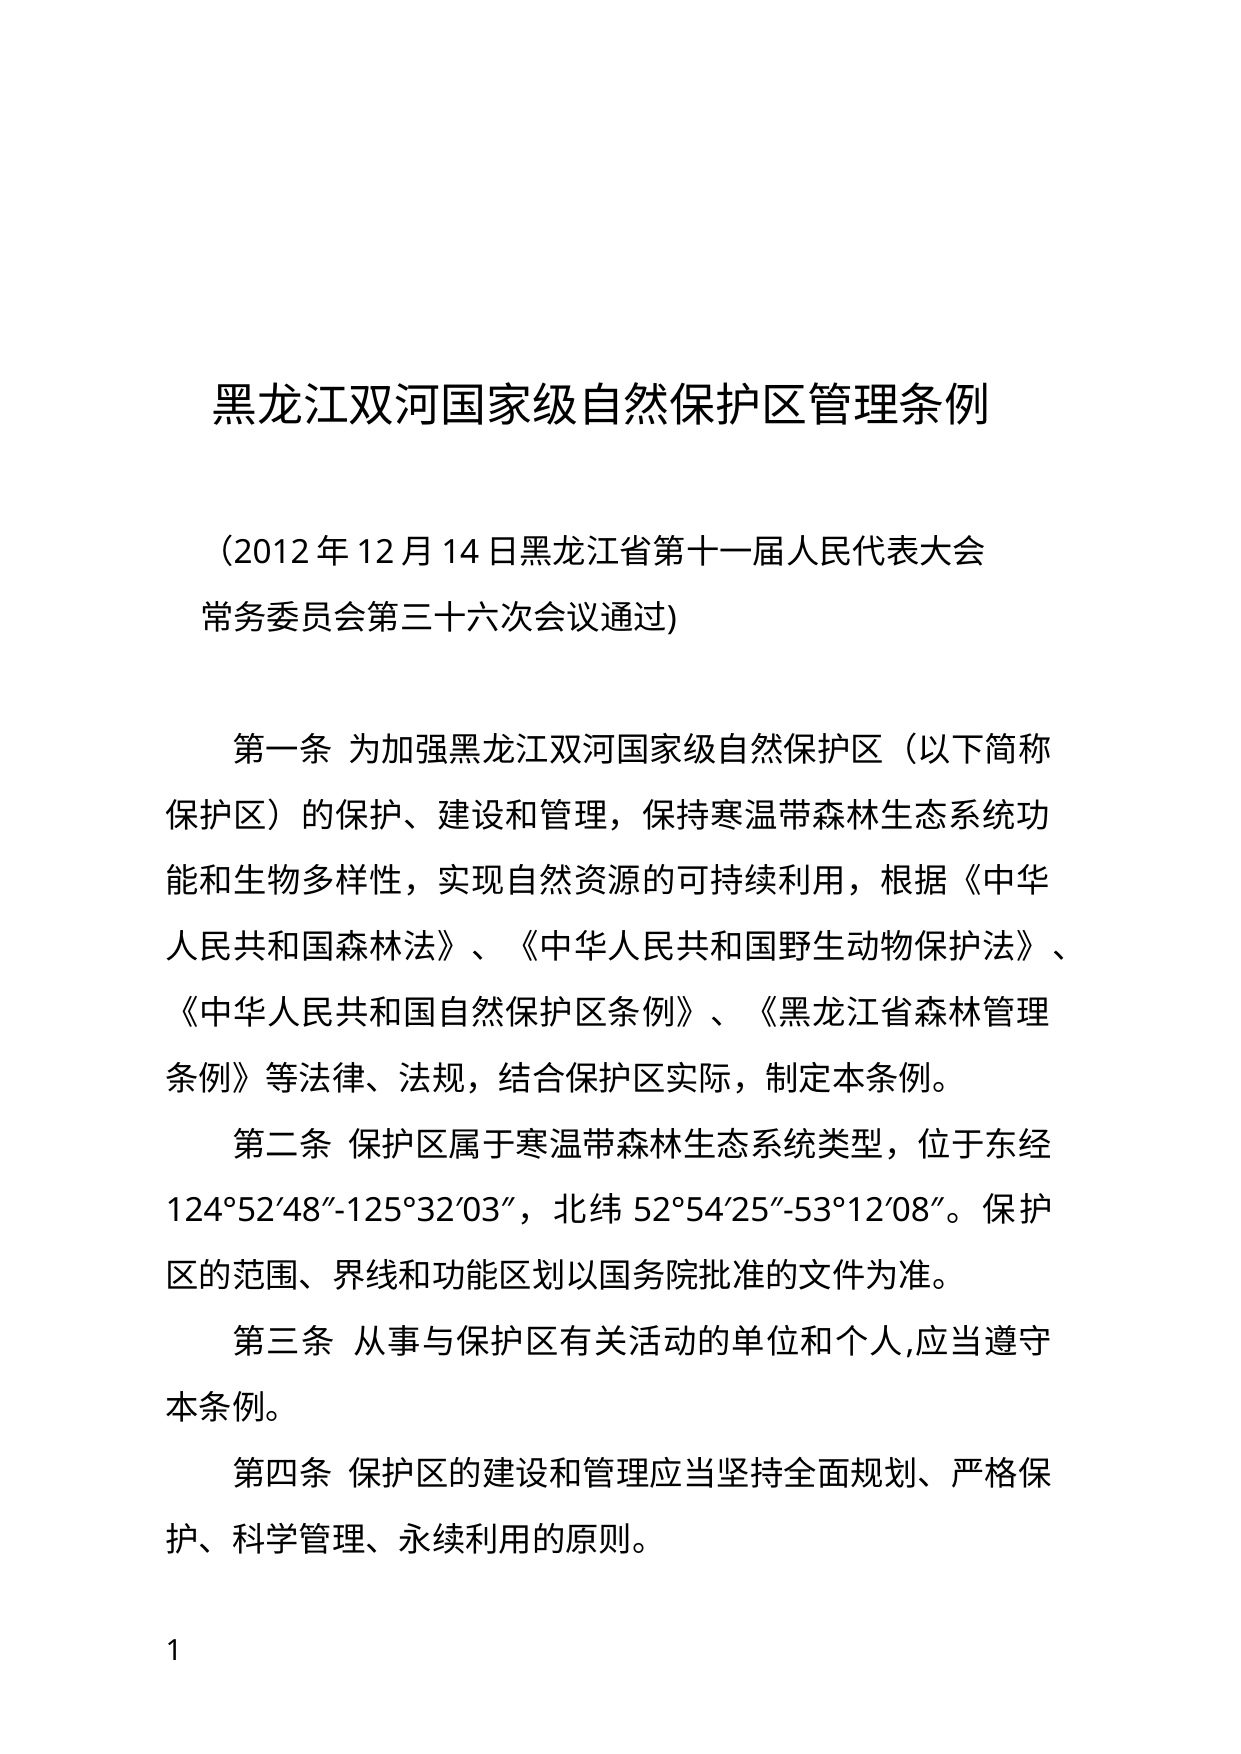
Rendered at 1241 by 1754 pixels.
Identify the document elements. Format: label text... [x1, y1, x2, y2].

text （2012年12月14日黑龙江省第十一届人民代表大会 [165, 516, 1052, 582]
text 第四条 保护区的建设和管理应当坚持全面规划、严格保护、科学管理、永续利用的原则。 [165, 1438, 1052, 1569]
text 第二条 保护区属于寒温带森林生态系统类型，位于东经124°52′48″-125°32′03″，北纬52°54′25″-53°12′08″。保护区的范围、界线和功能区划以国务院批准的文件为准。 [165, 1109, 1052, 1306]
text 常务委员会第三十六次会议通过) [165, 582, 1052, 648]
text 第一条 为加强黑龙江双河国家级自然保护区（以下简称保护区）的保护、建设和管理，保持寒温带森林生态系统功能和生物多样性，实现自然资源的可持续利用，根据《中华人民共和国森林法》、《中华人民共和国野生动物保护法》、《中华人民共和国自然保护区条例》、《黑龙江省森林管理条例》等法律、法规，结合保护区实际，制定本条例。 [165, 714, 1052, 1109]
text 第三条 从事与保护区有关活动的单位和个人,应当遵守本条例。 [165, 1306, 1052, 1438]
text 黑龙江双河国家级自然保护区管理条例 [165, 352, 1052, 450]
